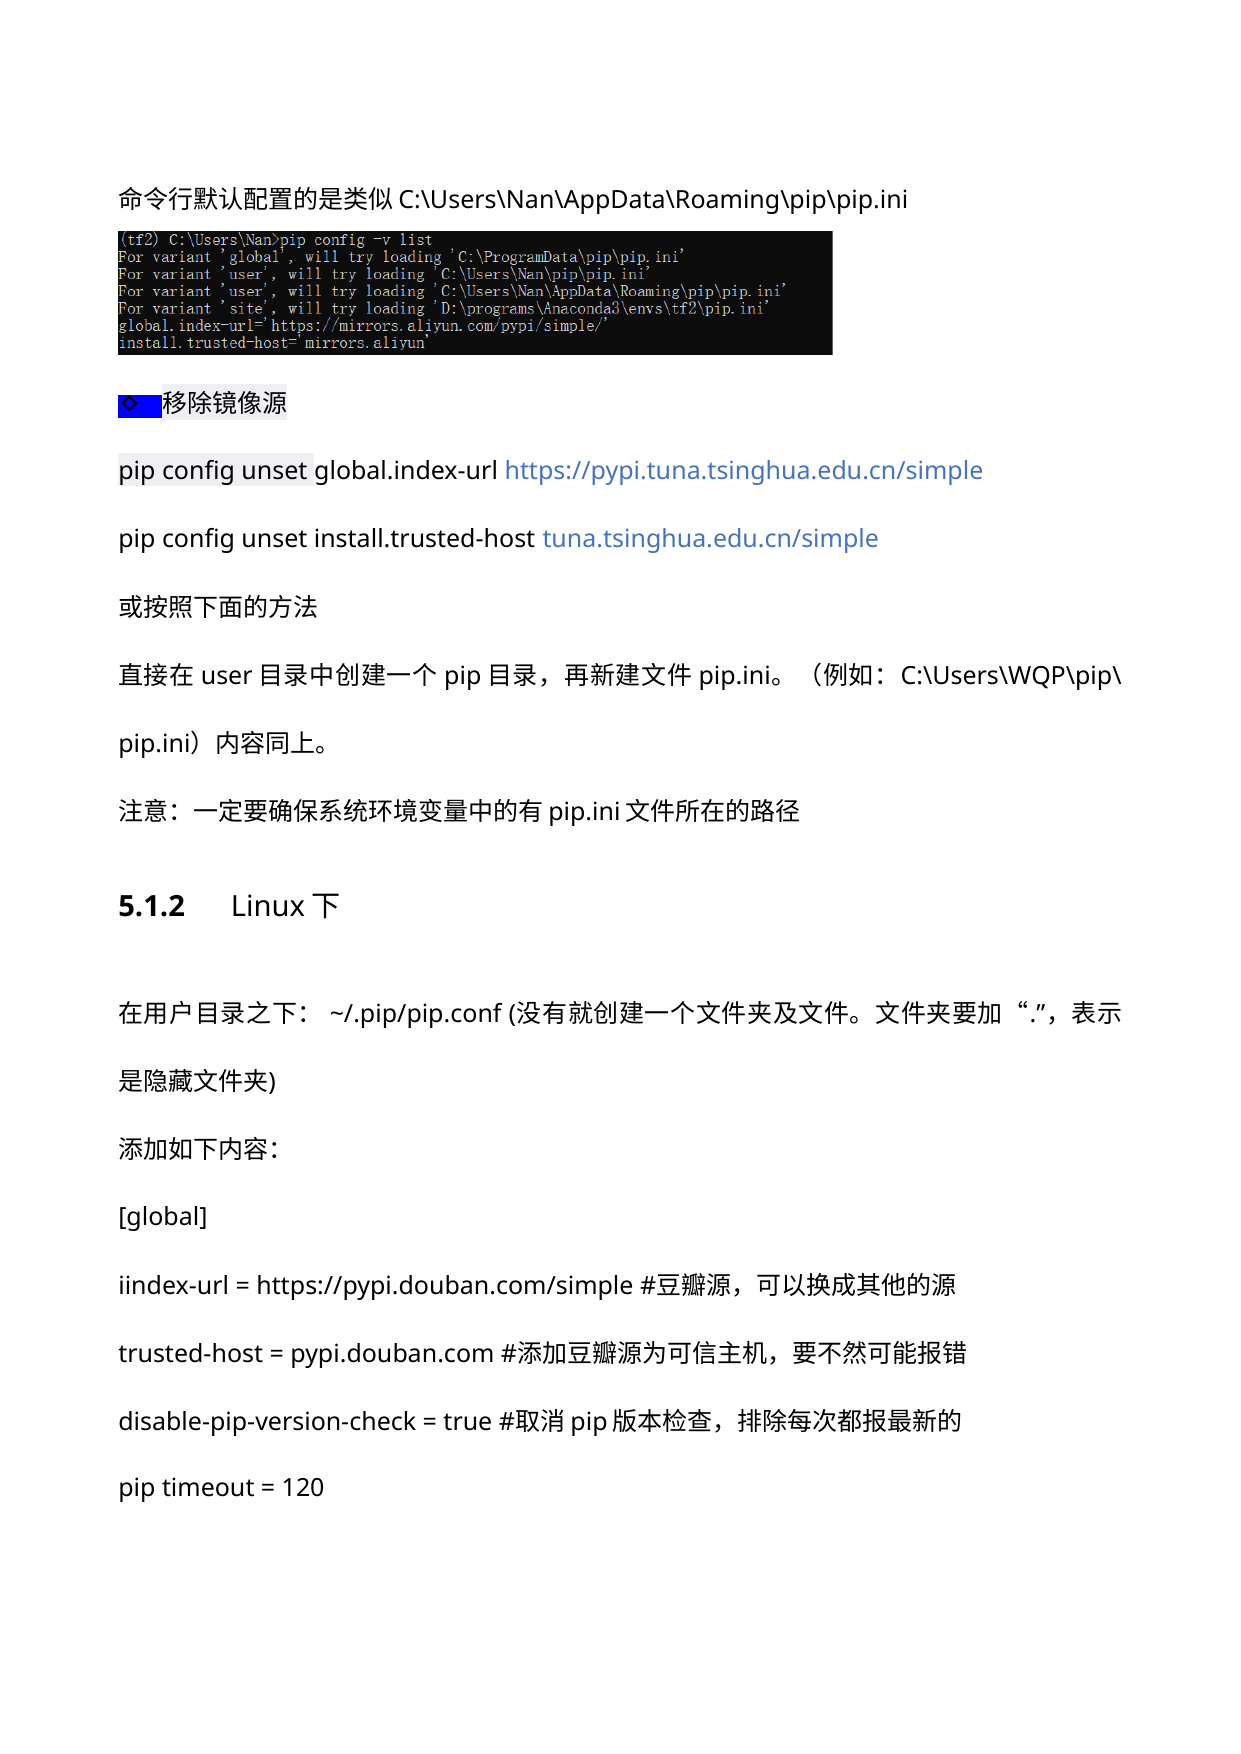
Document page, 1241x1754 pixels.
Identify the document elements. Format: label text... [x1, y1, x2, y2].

text disable-pip-version-check = true #取消pip版本检查，排除每次都报最新的 [118, 1385, 1122, 1453]
picture [118, 231, 833, 355]
text 直接在user目录中创建一个pip目录，再新建文件pip.ini。（例如：C:\Users\WQP\pip\pip.ini）内容同上。 [118, 639, 1122, 775]
text 在用户目录之下： ~/.pip/pip.conf (没有就创建一个文件夹及文件。文件夹要加“.”，表示是隐藏文件夹) [118, 978, 1122, 1114]
text 或按照下面的方法 [118, 571, 1122, 639]
subtitle Linux下 [118, 870, 1122, 938]
text 命令行默认配置的是类似C:\Users\Nan\AppData\Roaming\pip\pip.ini [118, 164, 1122, 232]
text 注意：一定要确保系统环境变量中的有pip.ini文件所在的路径 [118, 775, 1122, 843]
text [global] [118, 1182, 1122, 1249]
text pip config unset install.trusted-host tuna.tsinghua.edu.cn/simple [118, 503, 1122, 571]
text trusted-host = pypi.douban.com #添加豆瓣源为可信主机，要不然可能报错 [118, 1317, 1122, 1385]
text pip config unset global.index-url https://pypi.tuna.tsinghua.edu.cn/simple [118, 436, 1122, 503]
text iindex-url = https://pypi.douban.com/simple #豆瓣源，可以换成其他的源 [118, 1249, 1122, 1317]
text 添加如下内容： [118, 1114, 1122, 1182]
list 移除镜像源 [118, 368, 1122, 436]
text pip timeout = 120 [118, 1453, 1122, 1521]
